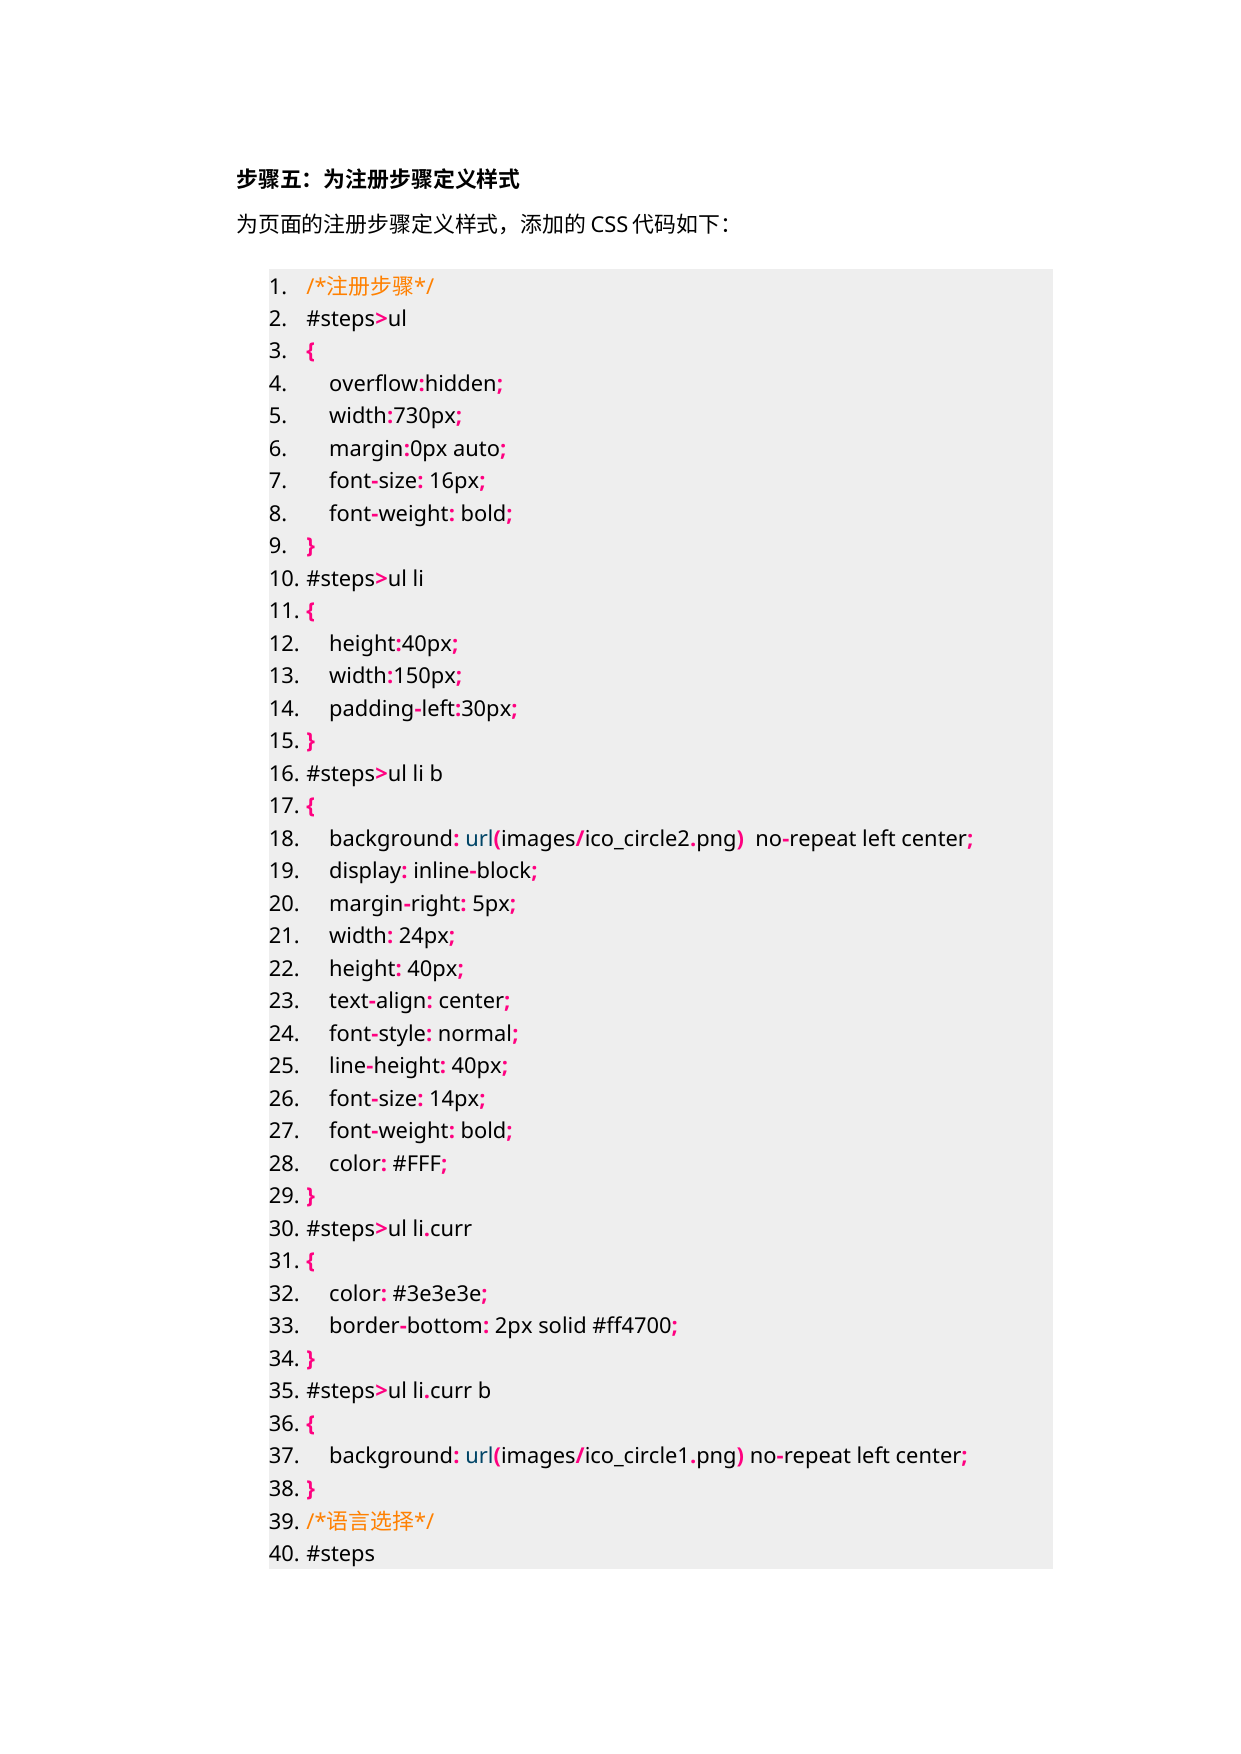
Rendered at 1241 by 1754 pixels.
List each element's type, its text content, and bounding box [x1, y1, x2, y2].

list text-align: center; [269, 984, 1053, 1016]
list font-size: 16px; [269, 464, 1053, 496]
list background: url(images/ico_circle1.png) no-repeat left center; [269, 1439, 1053, 1471]
list #steps>ul li b [269, 756, 1053, 789]
list } [269, 529, 1053, 561]
list } [269, 1471, 1053, 1504]
list width:730px; [269, 399, 1053, 431]
list { [269, 1244, 1053, 1276]
list border-bottom: 2px solid #ff4700; [269, 1309, 1053, 1341]
list height: 40px; [269, 951, 1053, 984]
list font-size: 14px; [269, 1081, 1053, 1114]
list margin-right: 5px; [269, 886, 1053, 919]
list display: inline-block; [269, 854, 1053, 886]
list padding-left:30px; [269, 691, 1053, 724]
list { [269, 594, 1053, 626]
list line-height: 40px; [269, 1049, 1053, 1081]
list width: 24px; [269, 919, 1053, 951]
list { [269, 789, 1053, 821]
list #steps [269, 1536, 1053, 1569]
list overflow:hidden; [269, 366, 1053, 399]
list font-style: normal; [269, 1016, 1053, 1049]
list height:40px; [269, 626, 1053, 659]
list background: url(images/ico_circle2.png) no-repeat left center; [269, 821, 1053, 854]
list font-weight: bold; [269, 496, 1053, 529]
list /*语言选择*/ [269, 1504, 1053, 1536]
list #steps>ul li.curr [269, 1211, 1053, 1244]
list color: #FFF; [269, 1146, 1053, 1179]
text 为页面的注册步骤定义样式，添加的CSS代码如下： [192, 207, 1048, 239]
text 步骤五：为注册步骤定义样式 [192, 162, 1048, 194]
list #steps>ul [269, 301, 1053, 334]
list } [269, 1341, 1053, 1374]
list } [269, 724, 1053, 756]
list { [269, 1406, 1053, 1439]
list } [269, 1179, 1053, 1211]
list /*注册步骤*/ [269, 269, 1053, 301]
list { [269, 334, 1053, 366]
list #steps>ul li [269, 561, 1053, 594]
list #steps>ul li.curr b [269, 1374, 1053, 1406]
list color: #3e3e3e; [269, 1276, 1053, 1309]
list font-weight: bold; [269, 1114, 1053, 1146]
list margin:0px auto; [269, 431, 1053, 464]
list width:150px; [269, 659, 1053, 691]
